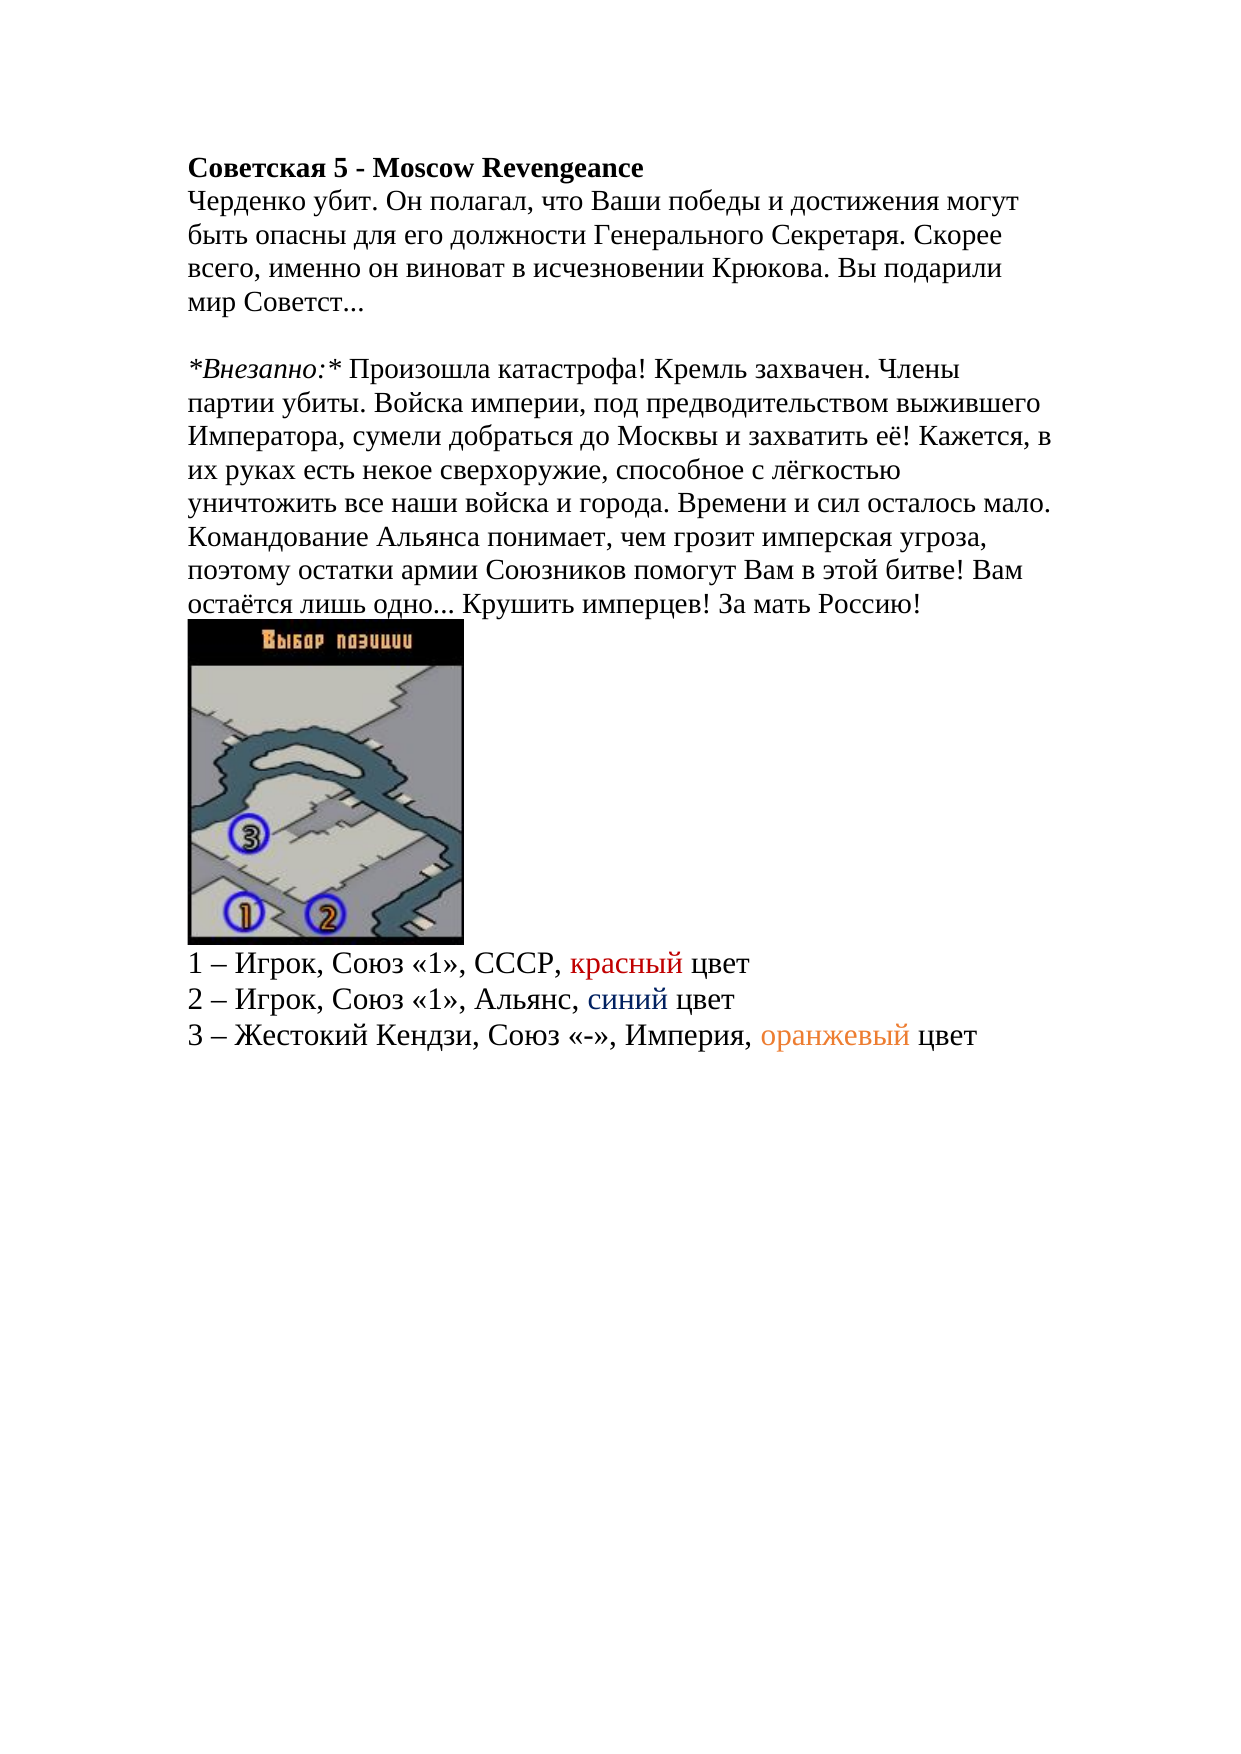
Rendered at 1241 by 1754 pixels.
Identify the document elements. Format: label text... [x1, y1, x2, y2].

text 1 – Игрок, Союз «1», СССР, красный цвет [187, 944, 1053, 981]
text Черденко убит. Он полагал, что Ваши победы и достижения могут быть опасны для его должности Генерального Секретаря. Скорее всего, именно он виноват в исчезновении Крюкова. Вы подарили мир Советст... [187, 183, 1053, 318]
text 3 – Жестокий Кендзи, Союз «-», Империя, оранжевый цвет [187, 1016, 1053, 1052]
text Советская 5 - Moscow Revengeance [187, 150, 1053, 183]
text *Внезапно:* Произошла катастрофа! Кремль захвачен. Члены партии убиты. Войска империи, под предводительством выжившего Императора, сумели добраться до Москвы и захватить её! Кажется, в их руках есть некое сверхоружие, способное с лёгкостью уничтожить все наши войска и города. Времени и сил осталось мало. Командование Альянса понимает, чем грозит имперская угроза, поэтому остатки армии Союзников помогут Вам в этой битве! Вам остаётся лишь одно... Крушить имперцев! За мать Россию! [187, 351, 1053, 619]
picture [187, 619, 464, 945]
text 2 – Игрок, Союз «1», Альянс, синий цвет [187, 981, 1053, 1016]
